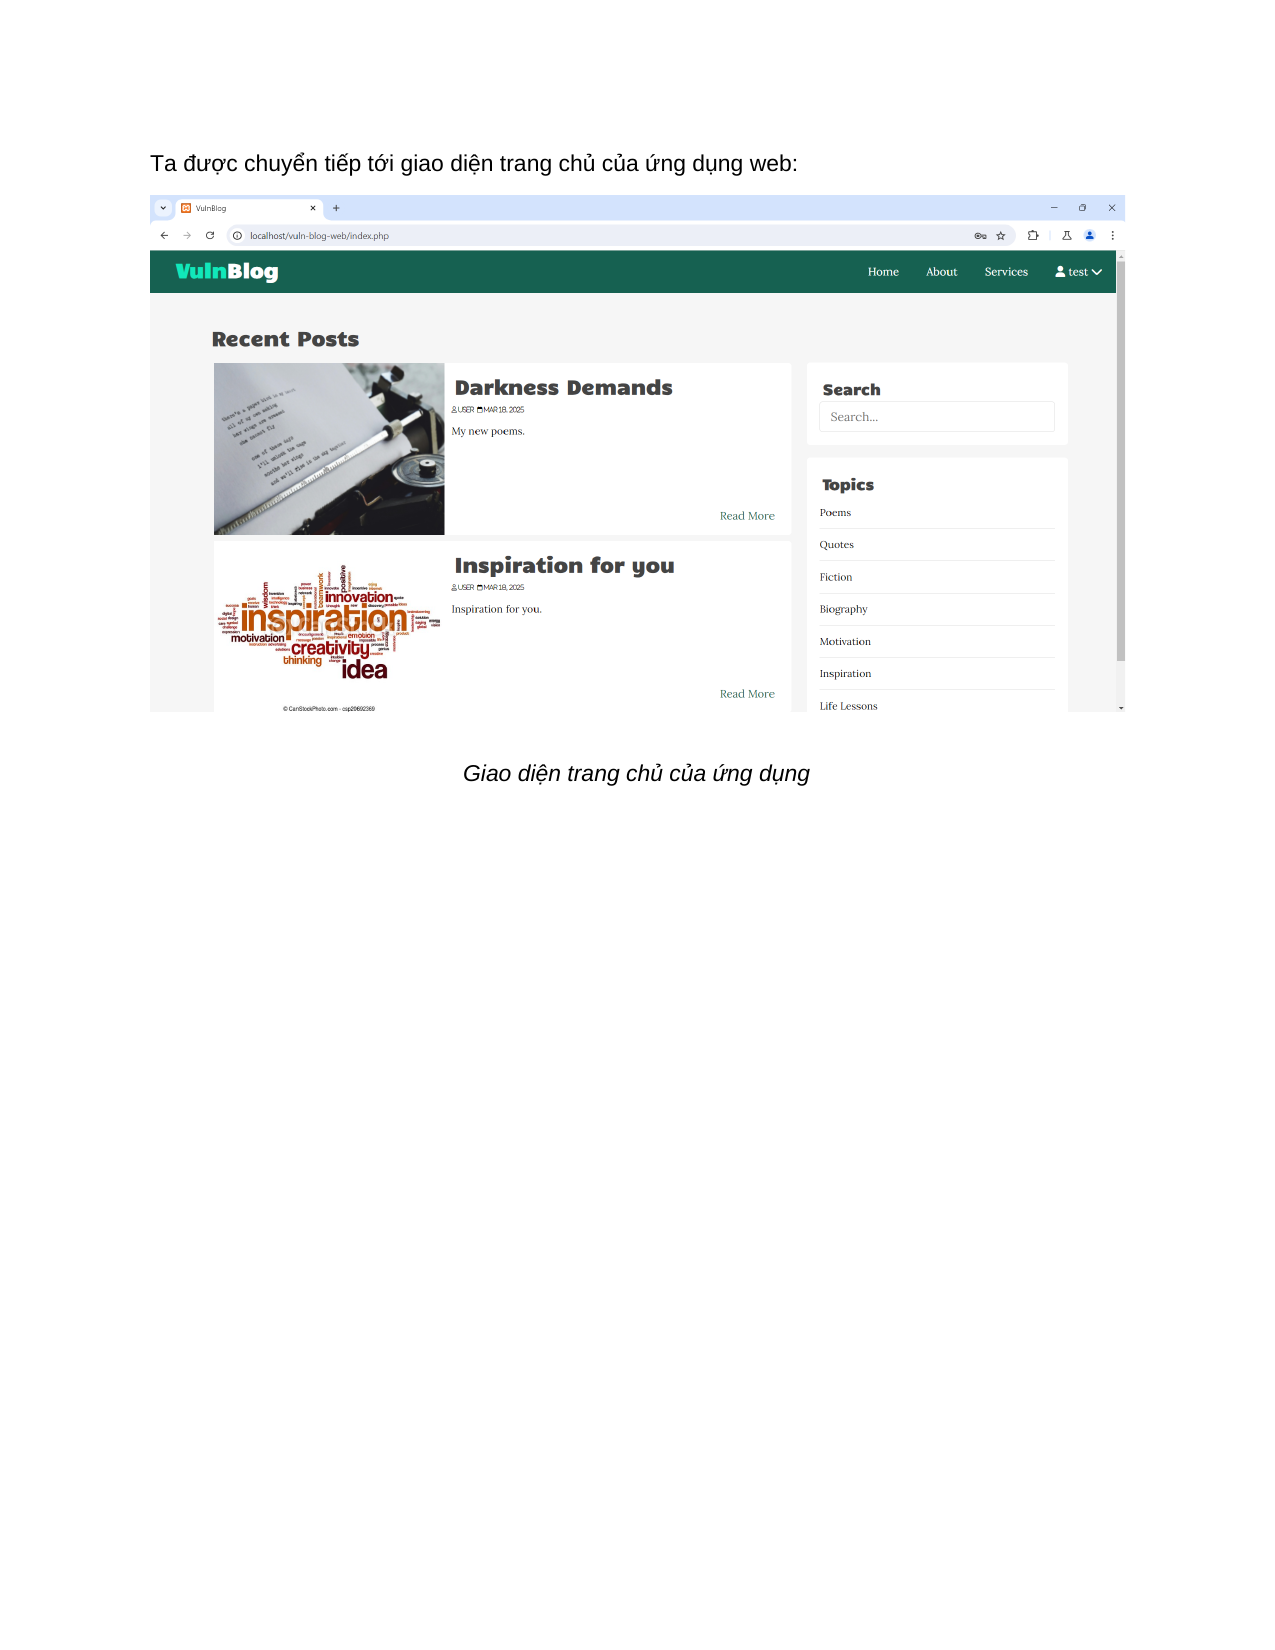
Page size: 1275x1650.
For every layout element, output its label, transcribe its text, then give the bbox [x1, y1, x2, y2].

text Giao diện trang chủ của ứng dụng [150, 760, 1125, 786]
picture [150, 195, 1125, 712]
text Ta được chuyển tiếp tới giao diện trang chủ của ứng dụng web: [150, 150, 1125, 176]
